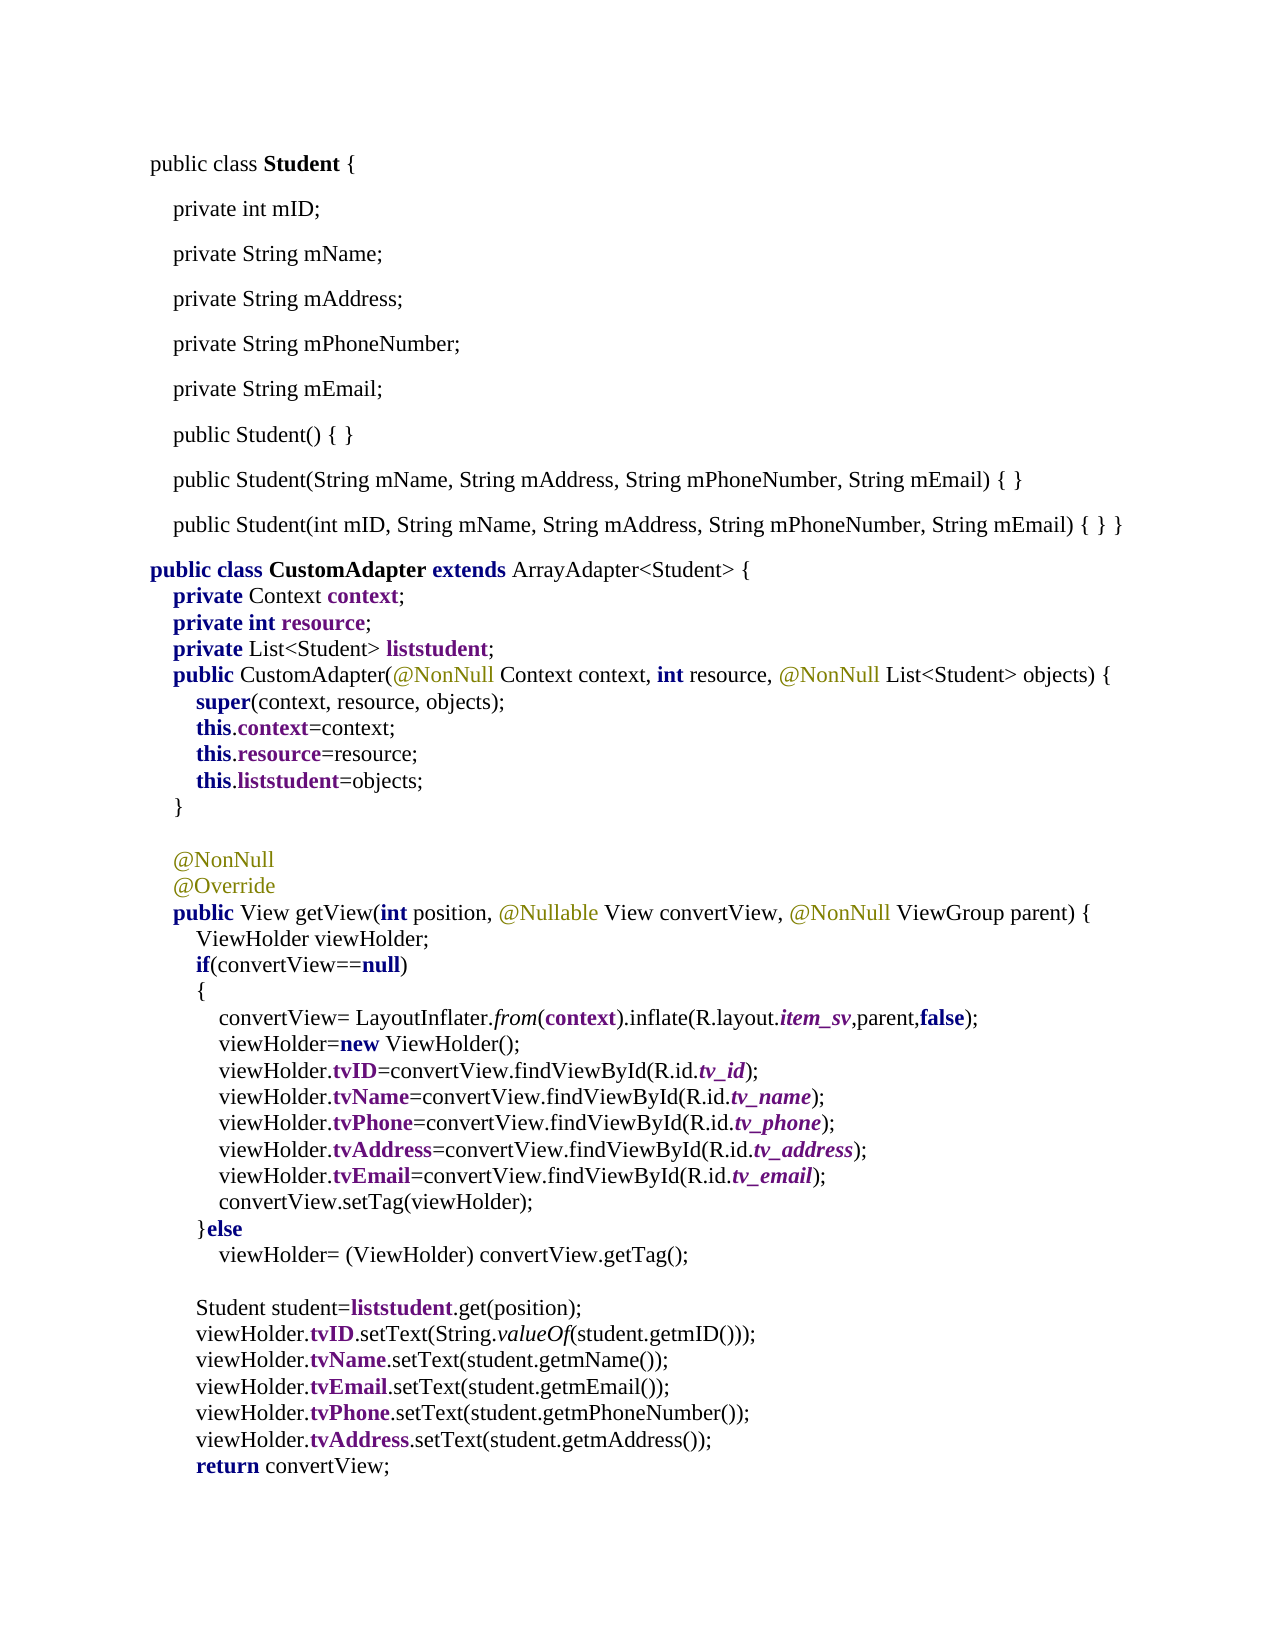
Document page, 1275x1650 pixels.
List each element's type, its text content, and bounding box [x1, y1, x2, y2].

text public Student(int mID, String mName, String mAddress, String mPhoneNumber, String mEmail) { } } [150, 511, 1125, 537]
text private String mEmail; [150, 376, 1125, 402]
text private String mAddress; [150, 285, 1125, 312]
text private int mID; [150, 195, 1125, 221]
text public class Student { [150, 150, 1125, 176]
text private String mPhoneNumber; [150, 330, 1125, 357]
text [150, 556, 1125, 1478]
text private String mName; [150, 240, 1125, 267]
text public Student() { } [150, 421, 1125, 447]
text public Student(String mName, String mAddress, String mPhoneNumber, String mEmail) { } [150, 466, 1125, 492]
